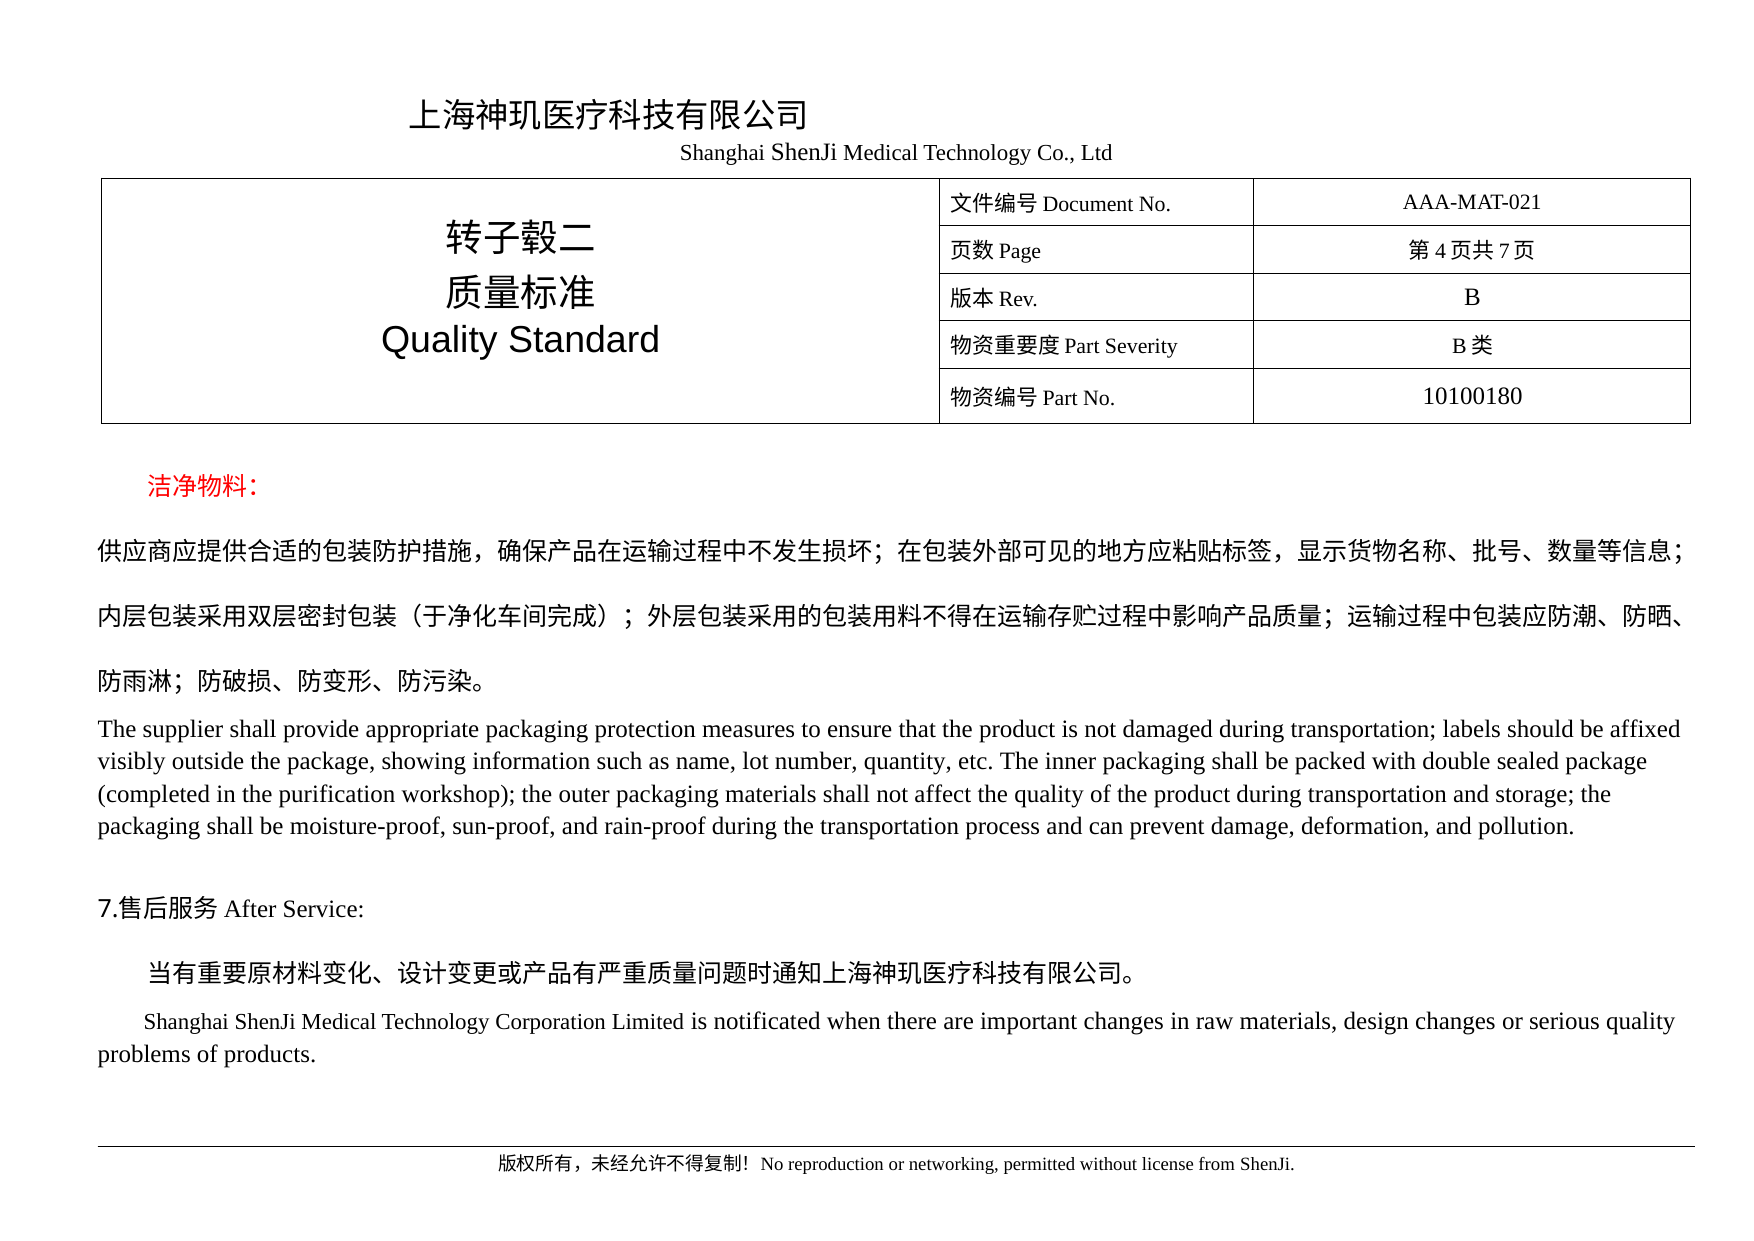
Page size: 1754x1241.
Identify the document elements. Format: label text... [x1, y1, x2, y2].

text 当有重要原材料变化、设计变更或产品有严重质量问题时通知上海神玑医疗科技有限公司。 [97, 939, 1711, 1004]
text 洁净物料： [97, 452, 1695, 517]
text Shanghai ShenJi Medical Technology Corporation Limited is notificated when there are important changes in raw materials, design changes or serious quality problems of products. [97, 1004, 1695, 1069]
text 供应商应提供合适的包装防护措施，确保产品在运输过程中不发生损坏；在包装外部可见的地方应粘贴标签，显示货物名称、批号、数量等信息；内层包装采用双层密封包装（于净化车间完成）；外层包装采用的包装用料不得在运输存贮过程中影响产品质量；运输过程中包装应防潮、防晒、防雨淋；防破损、防变形、防污染。 [97, 517, 1695, 712]
text 7.售后服务After Service: [97, 874, 1681, 939]
text The supplier shall provide appropriate packaging protection measures to ensure that the product is not damaged during transportation; labels should be affixed visibly outside the package, showing information such as name, lot number, quantity, etc. The inner packaging shall be packed with double sealed package (completed in the purification workshop); the outer packaging materials shall not affect the quality of the product during transportation and storage; the packaging shall be moisture-proof, sun-proof, and rain-proof during the transportation process and can prevent damage, deformation, and pollution. [97, 712, 1695, 842]
